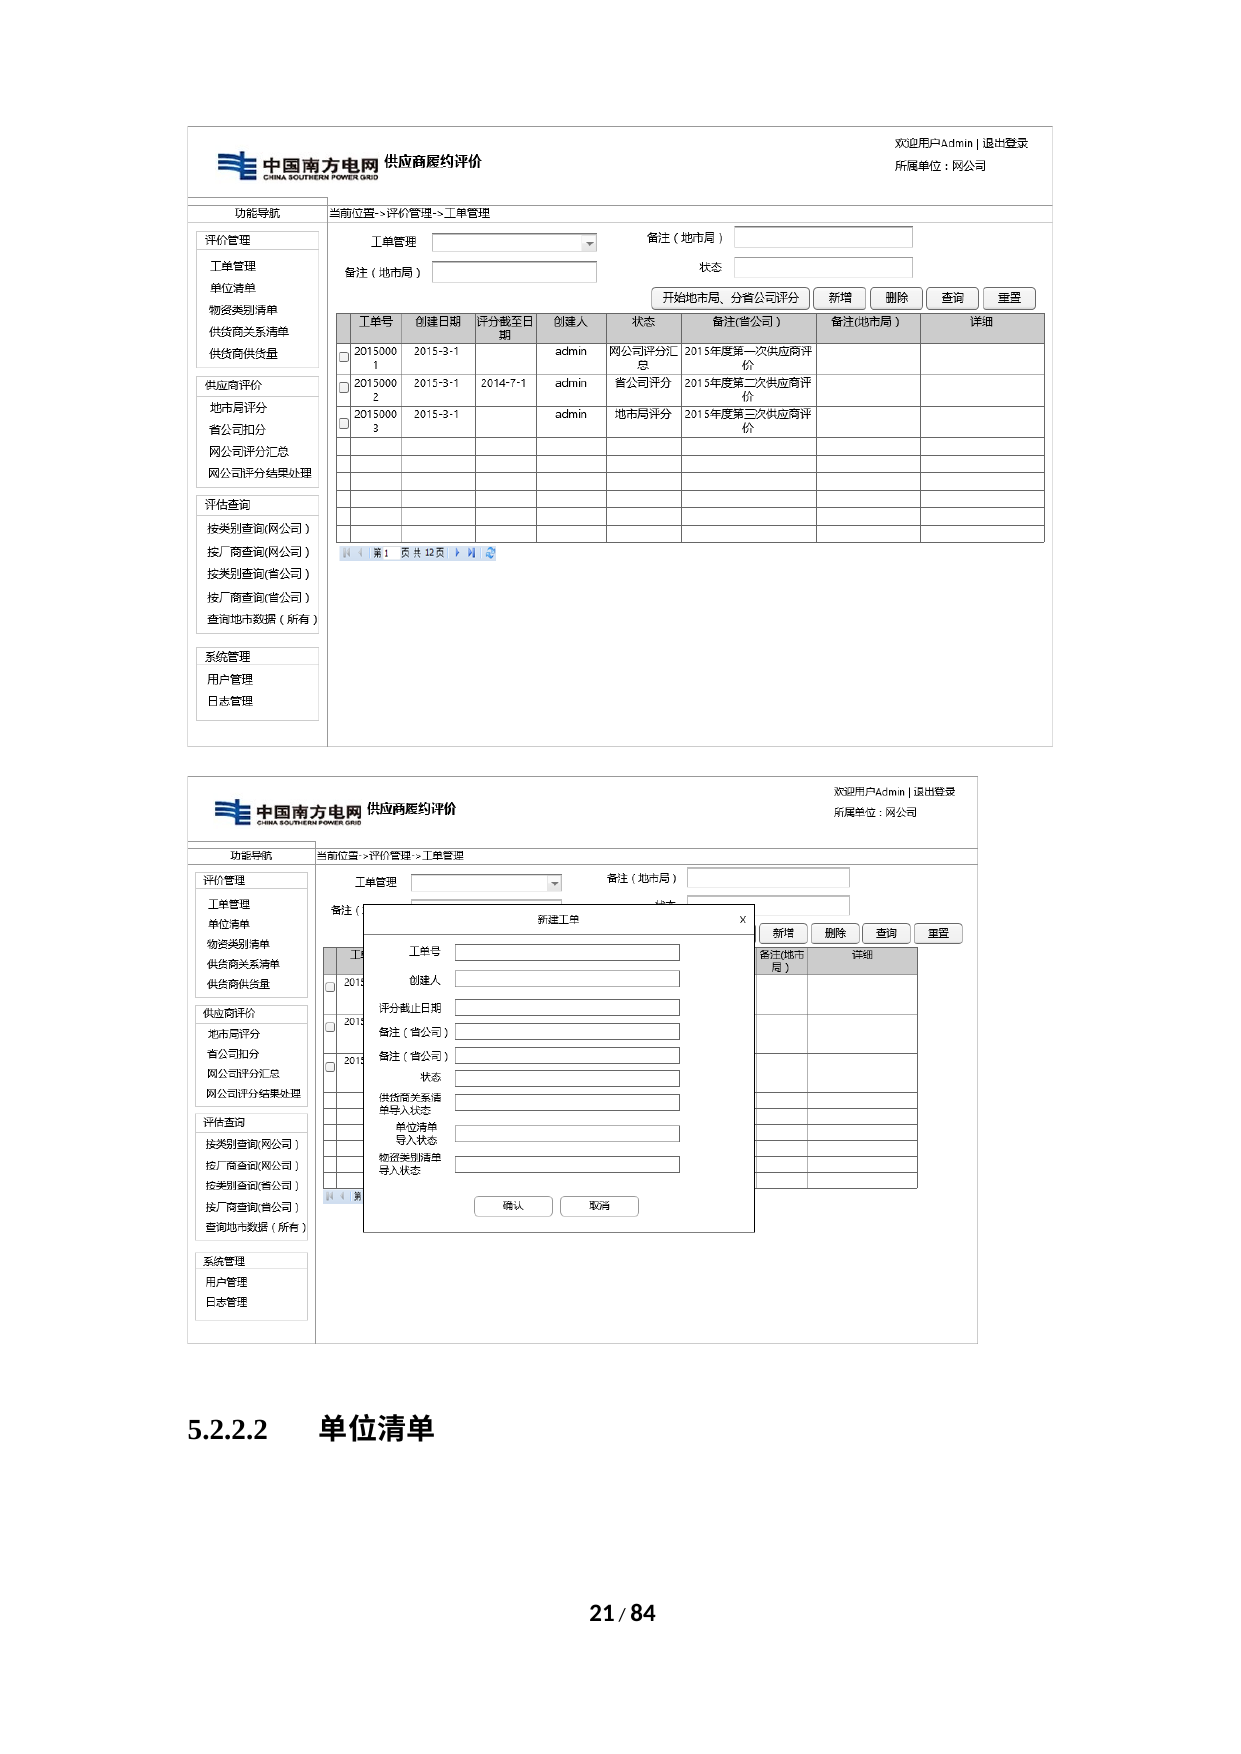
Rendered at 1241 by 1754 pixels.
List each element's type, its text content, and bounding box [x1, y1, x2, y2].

subtitle 单位清单 [187, 1394, 1053, 1459]
picture [187, 776, 1053, 1344]
picture [187, 126, 1053, 747]
